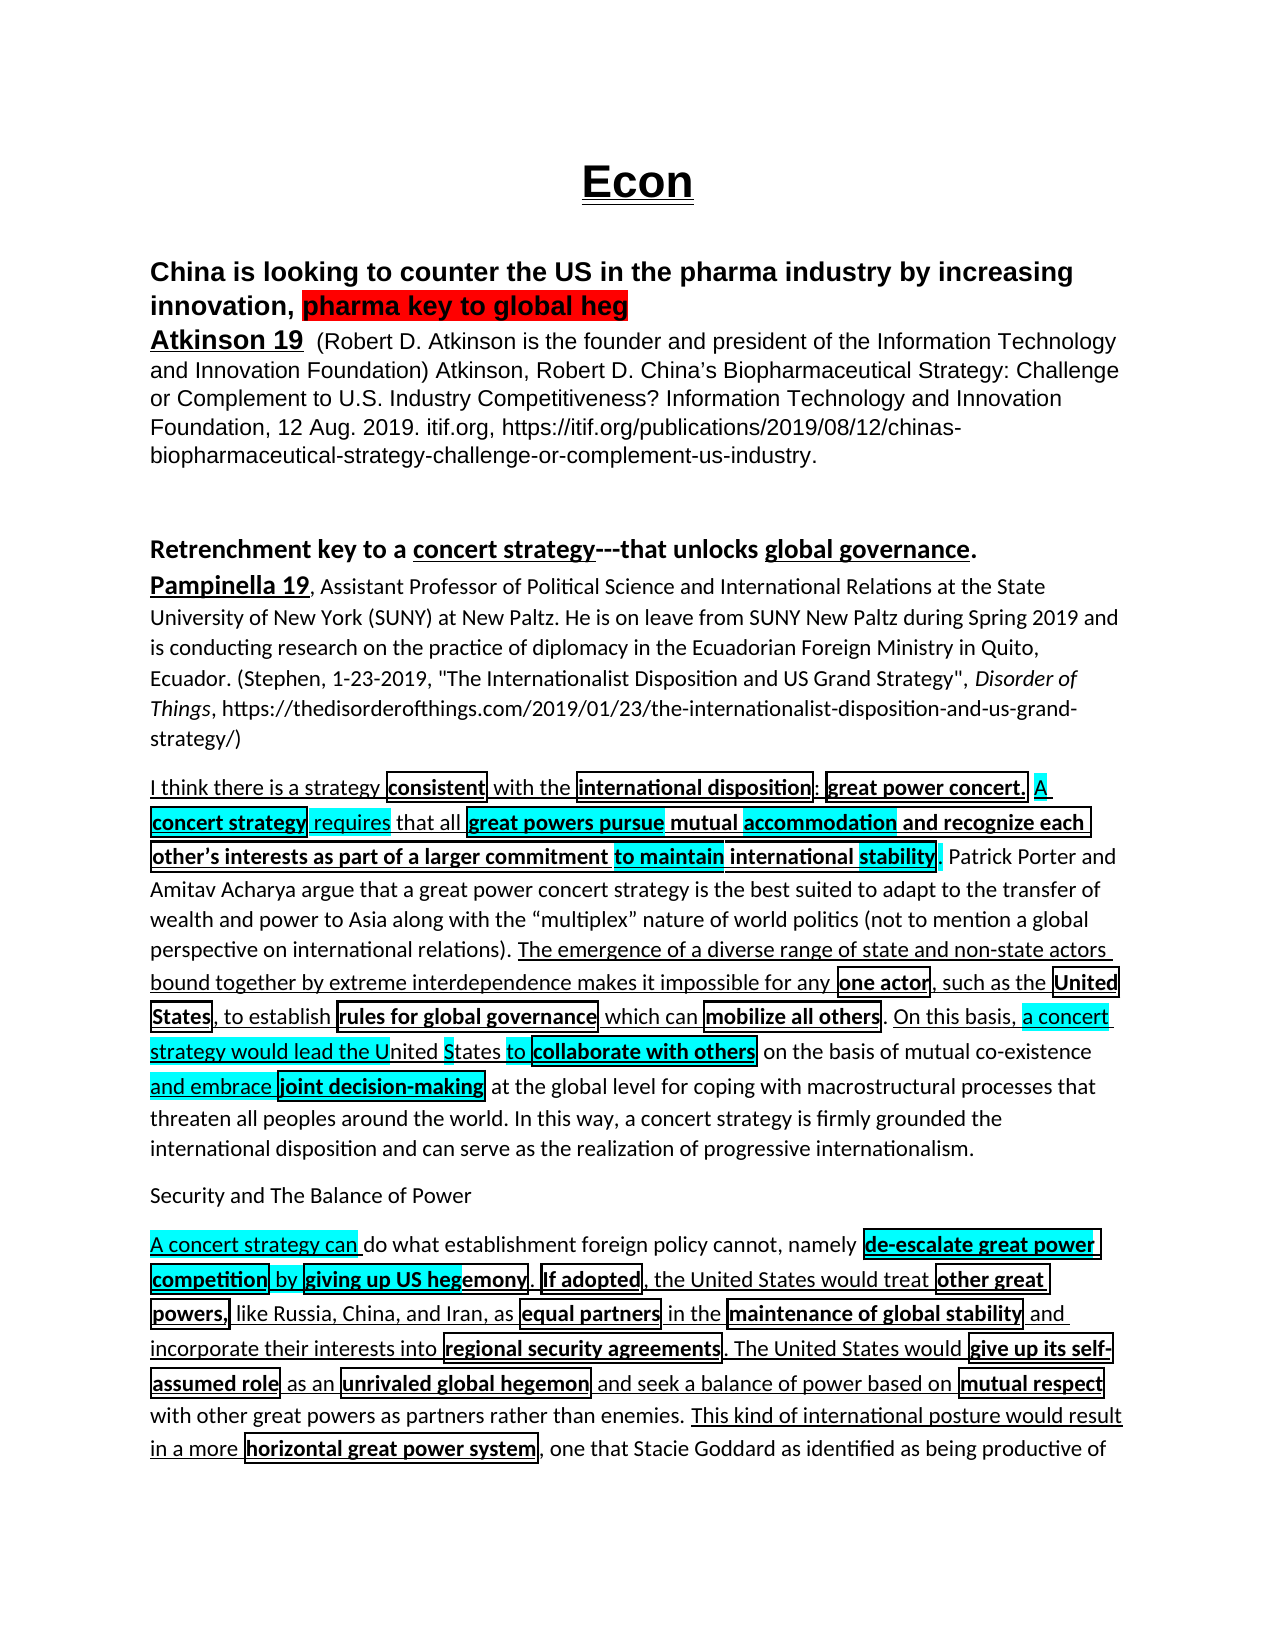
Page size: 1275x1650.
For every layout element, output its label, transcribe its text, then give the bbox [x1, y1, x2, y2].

text Pampinella 19, Assistant Professor of Political Science and International Relations at the State University of New York (SUNY) at New Paltz. He is on leave from SUNY New Paltz during Spring 2019 and is conducting research on the practice of diplomacy in the Ecuadorian Foreign Ministry in Quito, Ecuador. (Stephen, 1-23-2019, "The Internationalist Disposition and US Grand Strategy", Disorder of Things, https://thedisorderofthings.com/2019/01/23/the-internationalist-disposition-and-us-grand-strategy/) [150, 568, 1125, 752]
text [150, 1228, 1125, 1464]
subtitle Econ [150, 154, 1125, 207]
text Security and The Balance of Power [150, 1181, 1125, 1209]
subtitle Retrenchment key to a concert strategy---that unlocks global governance. [150, 532, 1125, 566]
text Atkinson 19 (Robert D. Atkinson is the founder and president of the Information Technology and Innovation Foundation) Atkinson, Robert D. China’s Biopharmaceutical Strategy: Challenge or Complement to U.S. Industry Competitiveness? Information Technology and Innovation Foundation, 12 Aug. 2019. itif.org, https://itif.org/publications/2019/08/12/chinas-biopharmaceutical-strategy-challenge-or-complement-us-industry. [150, 324, 1125, 469]
subtitle China is looking to counter the US in the pharma industry by increasing innovation, pharma key to global heg [150, 256, 1125, 321]
text I think there is a strategy consistent with the international disposition: great power concert. A concert strategy requires that all great powers pursue mutual accommodation and recognize each other’s interests as part of a larger commitment to maintain international stability. Patrick Porter and Amitav Acharya argue that a great power concert strategy is the best suited to adapt to the transfer of wealth and power to Asia along with the “multiplex” nature of world politics (not to mention a global perspective on international relations). The emergence of a diverse range of state and non-state actors bound together by extreme interdependence makes it impossible for any one actor, such as the United States, to establish rules for global governance which can mobilize all others. On this basis, a concert strategy would lead the United States to collaborate with others on the basis of mutual co-existence and embrace joint decision-making at the global level for coping with macrostructural processes that threaten all peoples around the world. In this way, a concert strategy is firmly grounded the international disposition and can serve as the realization of progressive internationalism. [150, 771, 1125, 1162]
